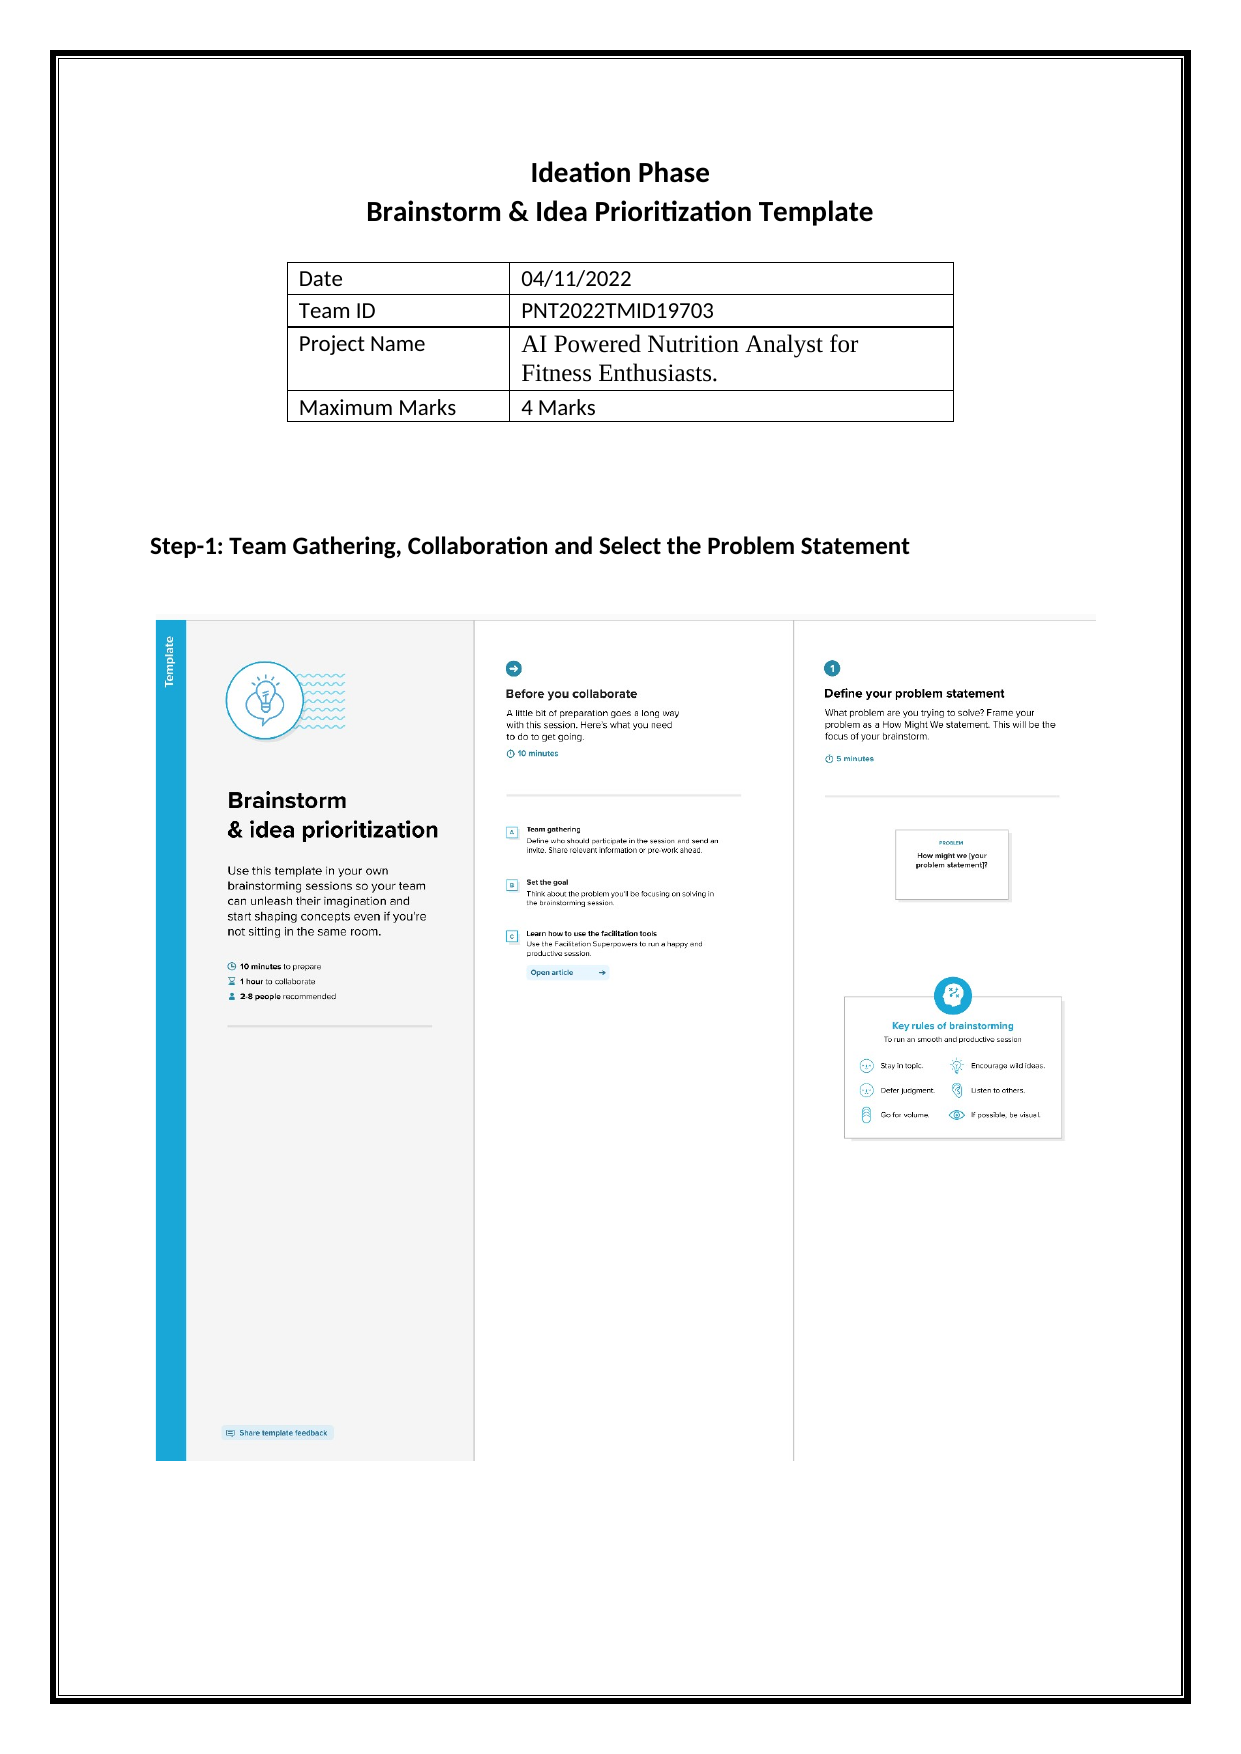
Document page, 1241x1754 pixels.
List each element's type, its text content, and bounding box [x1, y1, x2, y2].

table_header Date [288, 263, 509, 294]
table_cell AI Powered Nutrition Analyst for Fitness Enthusiasts. [510, 328, 953, 390]
table_cell PNT2022TMID19703 [510, 295, 953, 326]
table_header 04/11/2022 [510, 263, 953, 294]
text Step-1: Team Gathering, Collaboration and Select the Problem Statement [150, 530, 1096, 560]
table_cell Maximum Marks [288, 391, 509, 421]
table_cell Project Name [288, 328, 509, 390]
table_cell 4 Marks [510, 391, 953, 421]
table_cell Team ID [288, 295, 509, 326]
text Brainstorm & Idea Prioritization Template [150, 193, 1090, 228]
text Ideation Phase [150, 154, 1090, 190]
picture [155, 614, 1096, 1461]
